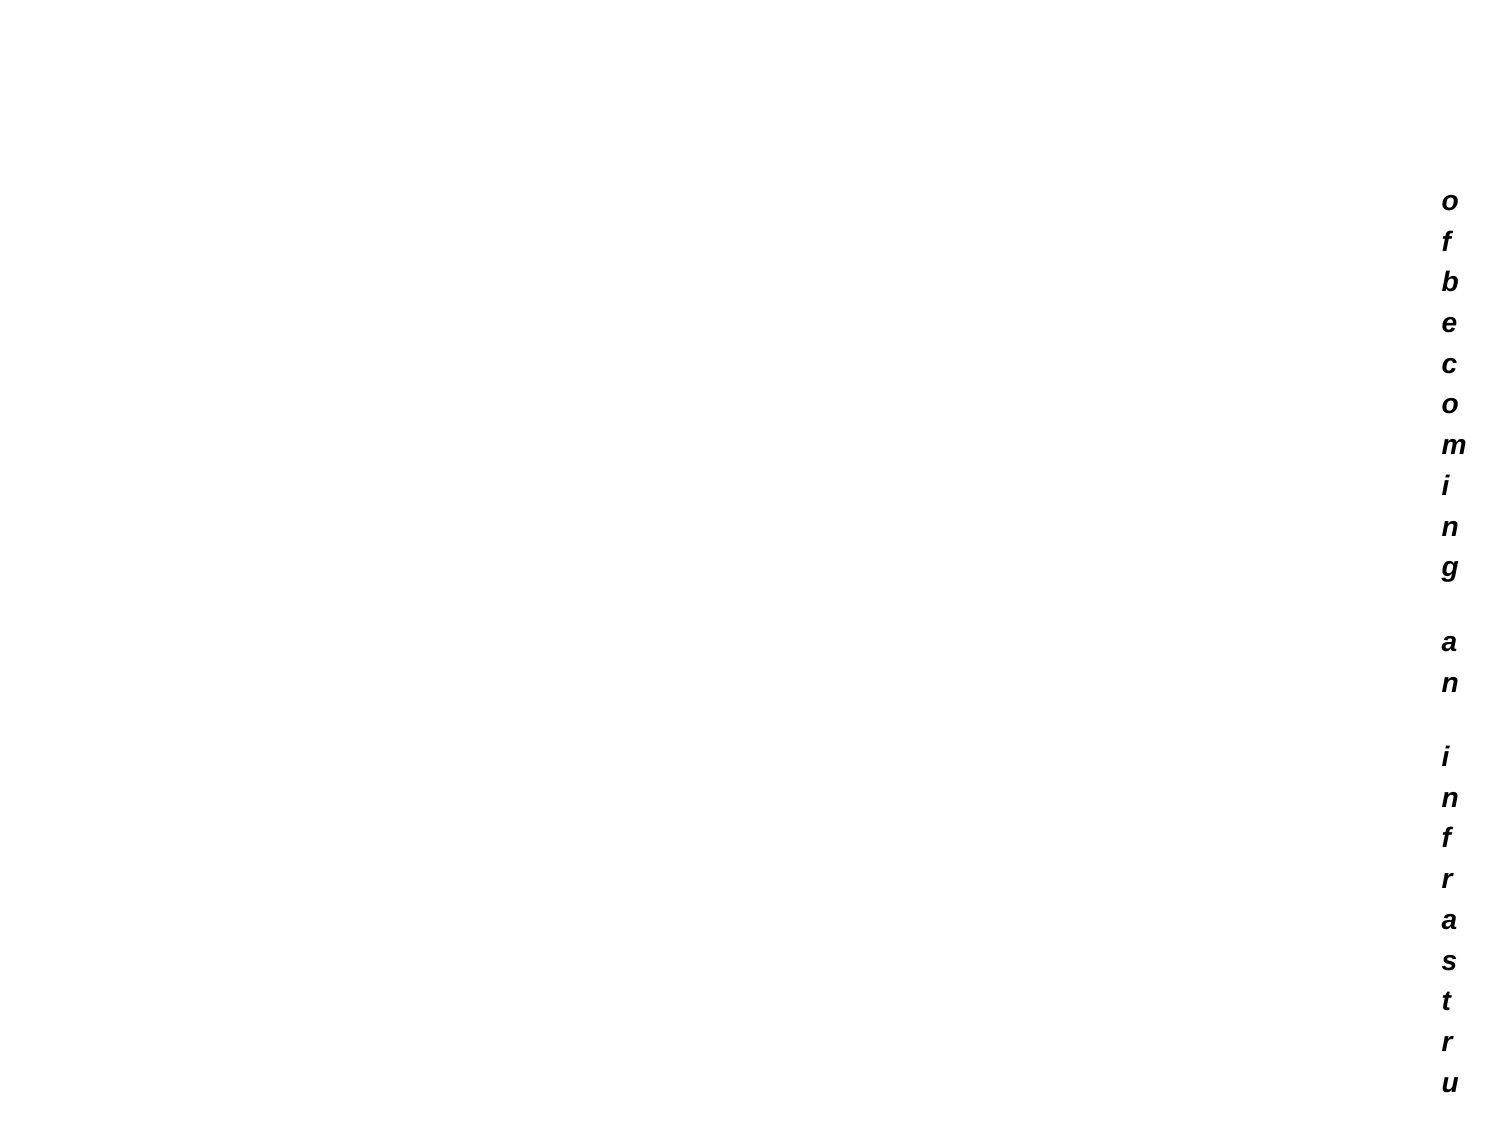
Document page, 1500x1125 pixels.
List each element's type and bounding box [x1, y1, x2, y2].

text [1441, 150, 1458, 579]
text [1441, 562, 1458, 1098]
